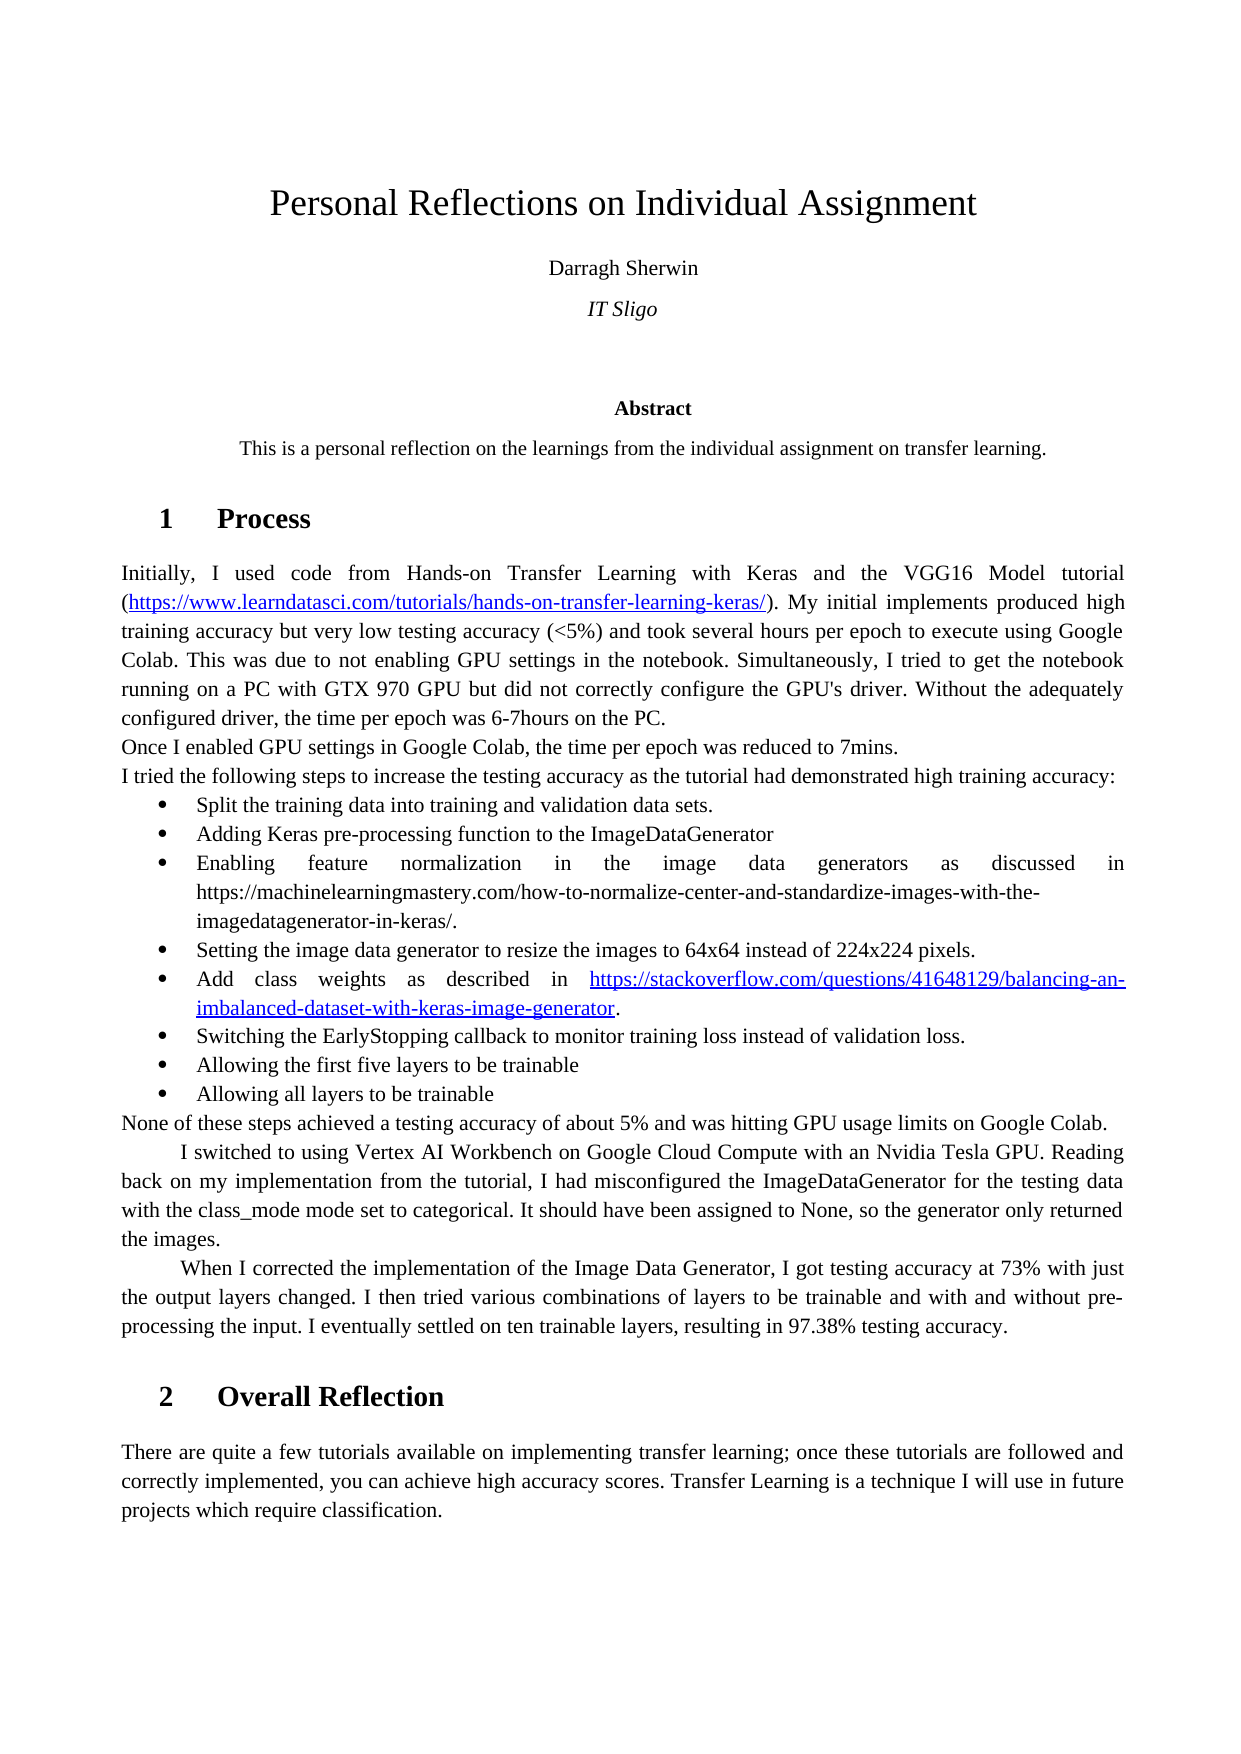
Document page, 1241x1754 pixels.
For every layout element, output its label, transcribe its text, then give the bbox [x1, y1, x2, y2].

subtitle Abstract [180, 396, 1067, 420]
list Allowing all layers to be trainable [158, 1081, 1126, 1107]
text Once I enabled GPU settings in Google Colab, the time per epoch was reduced to 7mins. [121, 734, 1126, 759]
text When I corrected the implementation of the Image Data Generator, I got testing accuracy at 73% with just the output layers changed. I then tried various combinations of layers to be trainable and with and without pre-processing the input. I eventually settled on ten trainable layers, resulting in 97.38% testing accuracy. [121, 1255, 1126, 1338]
list Setting the image data generator to resize the images to 64x64 instead of 224x224 pixels. [158, 937, 1126, 962]
text Darragh Sherwin [121, 255, 1126, 280]
text Initially, I used code from Hands-on Transfer Learning with Keras and the VGG16 Model tutorial (https://www.learndatasci.com/tutorials/hands-on-transfer-learning-keras/). My initial implements produced high training accuracy but very low testing accuracy (<5%) and took several hours per epoch to execute using Google Colab. This was due to not enabling GPU settings in the notebook. Simultaneously, I tried to get the notebook running on a PC with GTX 970 GPU but did not correctly configure the GPU's driver. Without the adequately configured driver, the time per epoch was 6-7hours on the PC. [121, 560, 1126, 730]
subtitle Process [158, 501, 1126, 534]
list Switching the EarlyStopping callback to monitor training loss instead of validation loss. [158, 1023, 1126, 1049]
text IT Sligo [121, 296, 1126, 321]
list Split the training data into training and validation data sets. [158, 792, 1126, 817]
list Allowing the first five layers to be trainable [158, 1052, 1126, 1078]
subtitle Overall Reflection [158, 1379, 1126, 1413]
text None of these steps achieved a testing accuracy of about 5% and was hitting GPU usage limits on Google Colab. [121, 1110, 1126, 1136]
list Adding Keras pre-processing function to the ImageDataGenerator [158, 821, 1126, 846]
text This is a personal reflection on the learnings from the individual assignment on transfer learning. [180, 436, 1067, 460]
text I switched to using Vertex AI Workbench on Google Cloud Compute with an Nvidia Tesla GPU. Reading back on my implementation from the tutorial, I had misconfigured the ImageDataGenerator for the testing data with the class_mode mode set to categorical. It should have been assigned to None, so the generator only returned the images. [121, 1139, 1126, 1251]
text There are quite a few tutorials available on implementing transfer learning; once these tutorials are followed and correctly implemented, you can achieve high accuracy scores. Transfer Learning is a technique I will use in future projects which require classification. [121, 1439, 1126, 1522]
list Enabling feature normalization in the image data generators as discussed in https://machinelearningmastery.com/how-to-normalize-center-and-standardize-images-with-the-imagedatagenerator-in-keras/. [158, 850, 1126, 933]
title Personal Reflections on Individual Assignment [121, 180, 1126, 223]
text I tried the following steps to increase the testing accuracy as the tutorial had demonstrated high training accuracy: [121, 763, 1126, 788]
list Add class weights as described in https://stackoverflow.com/questions/41648129/balancing-an-imbalanced-dataset-with-keras-image-generator. [158, 966, 1126, 1020]
